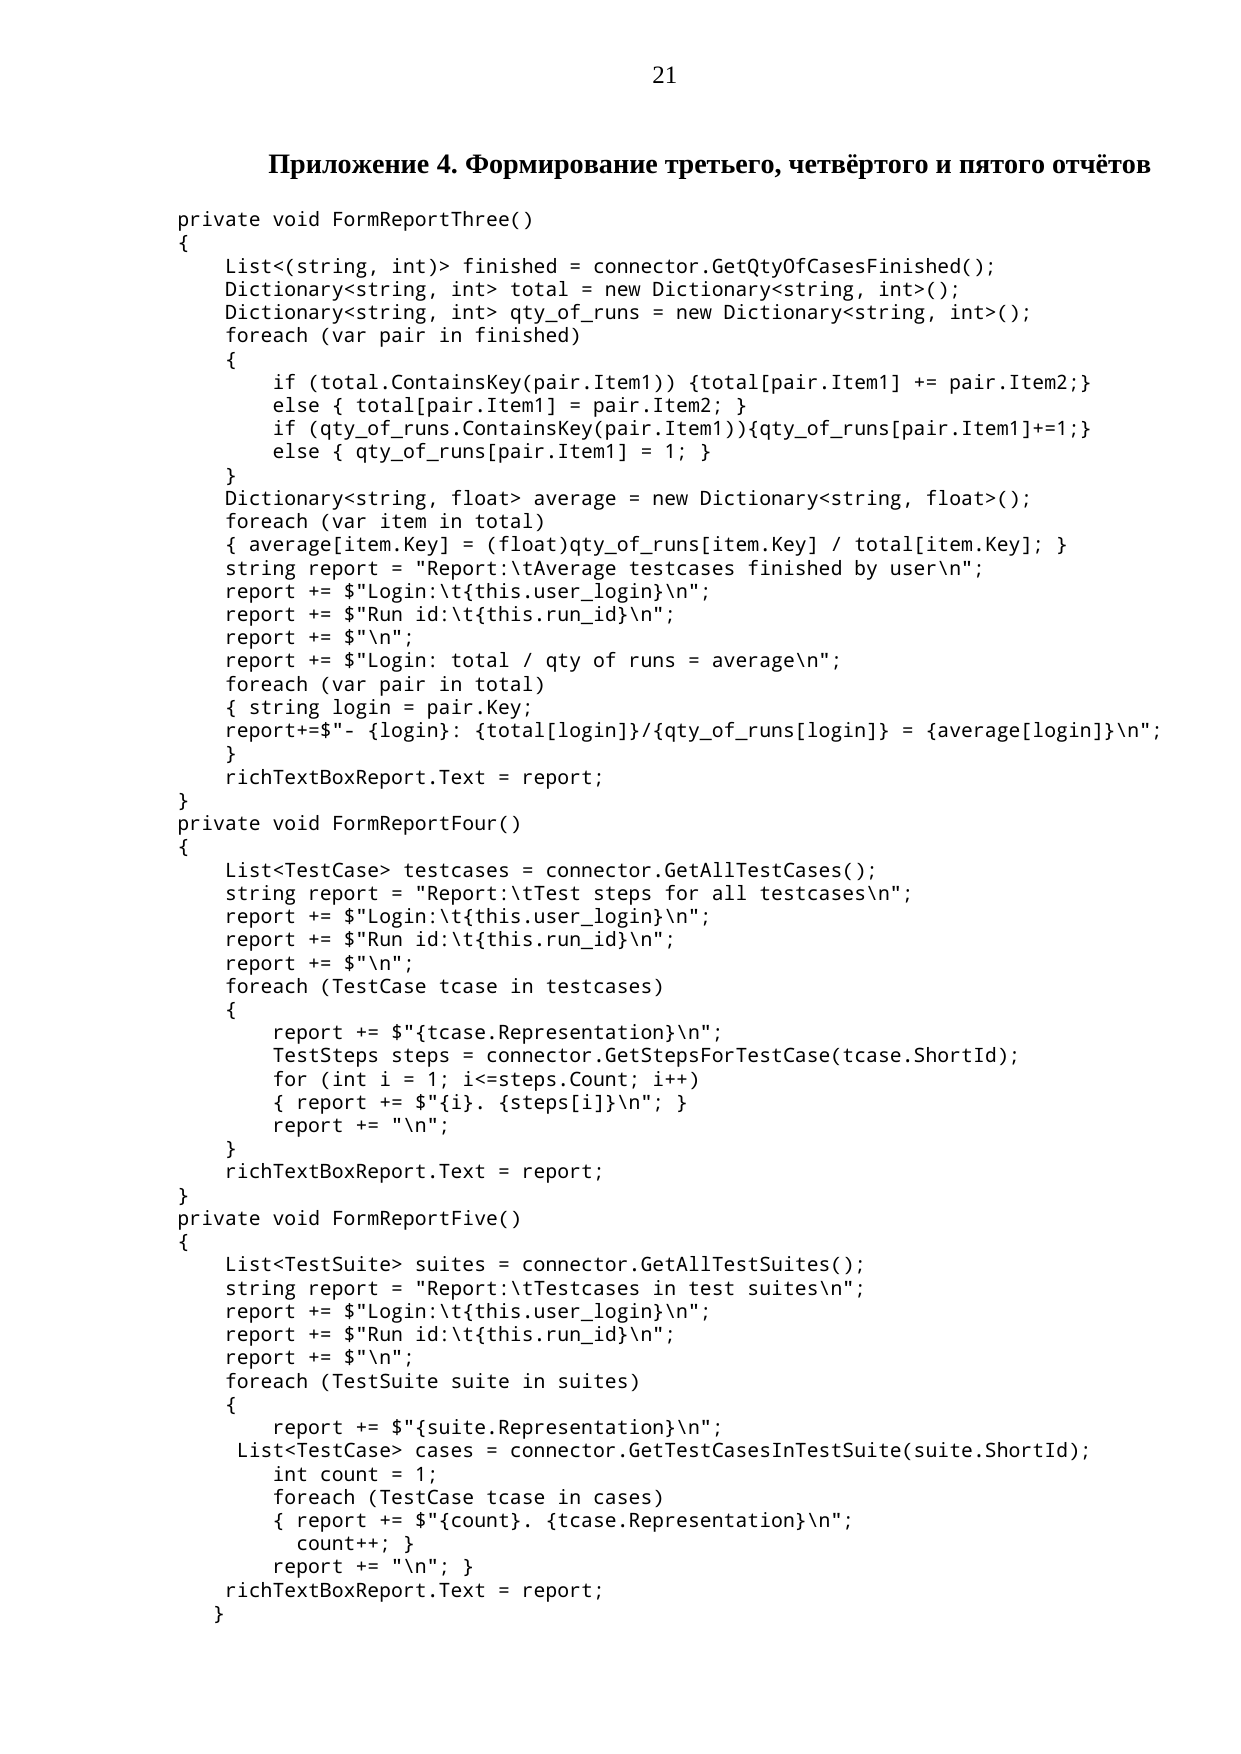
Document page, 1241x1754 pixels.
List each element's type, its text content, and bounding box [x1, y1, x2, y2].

text { average[item.Key] = (float)qty_of_runs[item.Key] / total[item.Key]; } [177, 533, 1152, 557]
text { report += $"{i}. {steps[i]}\n"; } [177, 1091, 1152, 1114]
text report += $"\n"; [177, 1346, 1152, 1370]
text foreach (TestCase tcase in cases) [177, 1486, 1152, 1509]
text private void FormReportFive() [177, 1207, 1152, 1230]
text foreach (var pair in total) [177, 673, 1152, 696]
text { [177, 1393, 1152, 1416]
text richTextBoxReport.Text = report; [177, 1579, 1152, 1602]
text report += $"{tcase.Representation}\n"; [177, 1021, 1152, 1044]
text List<(string, int)> finished = connector.GetQtyOfCasesFinished(); [177, 255, 1152, 278]
text Dictionary<string, float> average = new Dictionary<string, float>(); [177, 487, 1152, 510]
text TestSteps steps = connector.GetStepsForTestCase(tcase.ShortId); [177, 1044, 1152, 1068]
text count++; } [177, 1532, 1152, 1556]
text string report = "Report:\tAverage testcases finished by user\n"; [177, 557, 1152, 580]
text { [177, 835, 1152, 859]
text } [177, 742, 1152, 766]
text List<TestCase> testcases = connector.GetAllTestCases(); [177, 859, 1152, 882]
text else { qty_of_runs[pair.Item1] = 1; } [177, 441, 1152, 464]
text report += "\n"; [177, 1114, 1152, 1137]
text string report = "Report:\tTestcases in test suites\n"; [177, 1277, 1152, 1300]
text { [177, 231, 1152, 255]
text report += $"Login: total / qty of runs = average\n"; [177, 649, 1152, 673]
text Dictionary<string, int> qty_of_runs = new Dictionary<string, int>(); [177, 301, 1152, 324]
text { report += $"{count}. {tcase.Representation}\n"; [177, 1509, 1152, 1532]
text for (int i = 1; i<=steps.Count; i++) [177, 1068, 1152, 1091]
text string report = "Report:\tTest steps for all testcases\n"; [177, 882, 1152, 905]
text List<TestSuite> suites = connector.GetAllTestSuites(); [177, 1253, 1152, 1277]
text } [177, 789, 1152, 812]
text foreach (var pair in finished) [177, 324, 1152, 348]
text Dictionary<string, int> total = new Dictionary<string, int>(); [177, 278, 1152, 301]
text List<TestCase> cases = connector.GetTestCasesInTestSuite(suite.ShortId); [177, 1439, 1152, 1463]
text int count = 1; [177, 1463, 1152, 1486]
subtitle Приложение 4. Формирование третьего, четвёртого и пятого отчётов [177, 147, 1152, 179]
text report += $"Login:\t{this.user_login}\n"; [177, 905, 1152, 928]
text richTextBoxReport.Text = report; [177, 766, 1152, 789]
text { [177, 348, 1152, 371]
text } [177, 1137, 1152, 1161]
text report += "\n"; } [177, 1556, 1152, 1579]
text } [177, 464, 1152, 487]
text if (total.ContainsKey(pair.Item1)) {total[pair.Item1] += pair.Item2;} [177, 371, 1152, 394]
text report += $"Login:\t{this.user_login}\n"; [177, 1300, 1152, 1323]
text report += $"{suite.Representation}\n"; [177, 1416, 1152, 1439]
text report += $"Run id:\t{this.run_id}\n"; [177, 928, 1152, 952]
text { [177, 1230, 1152, 1253]
text { string login = pair.Key; [177, 696, 1152, 719]
text if (qty_of_runs.ContainsKey(pair.Item1)){qty_of_runs[pair.Item1]+=1;} [177, 417, 1152, 441]
text { [177, 998, 1152, 1021]
text report += $"\n"; [177, 952, 1152, 975]
text } [177, 1184, 1152, 1207]
text private void FormReportThree() [177, 208, 1152, 231]
text report += $"Run id:\t{this.run_id}\n"; [177, 1323, 1152, 1346]
text } [177, 1602, 1152, 1625]
text report+=$"- {login}: {total[login]}/{qty_of_runs[login]} = {average[login]}\n"; [177, 719, 1227, 742]
text foreach (TestSuite suite in suites) [177, 1370, 1152, 1393]
text foreach (var item in total) [177, 510, 1152, 533]
text foreach (TestCase tcase in testcases) [177, 975, 1152, 998]
text report += $"\n"; [177, 626, 1152, 649]
text private void FormReportFour() [177, 812, 1152, 835]
text report += $"Login:\t{this.user_login}\n"; [177, 580, 1152, 603]
text else { total[pair.Item1] = pair.Item2; } [177, 394, 1152, 417]
text report += $"Run id:\t{this.run_id}\n"; [177, 603, 1152, 626]
text richTextBoxReport.Text = report; [177, 1161, 1152, 1184]
